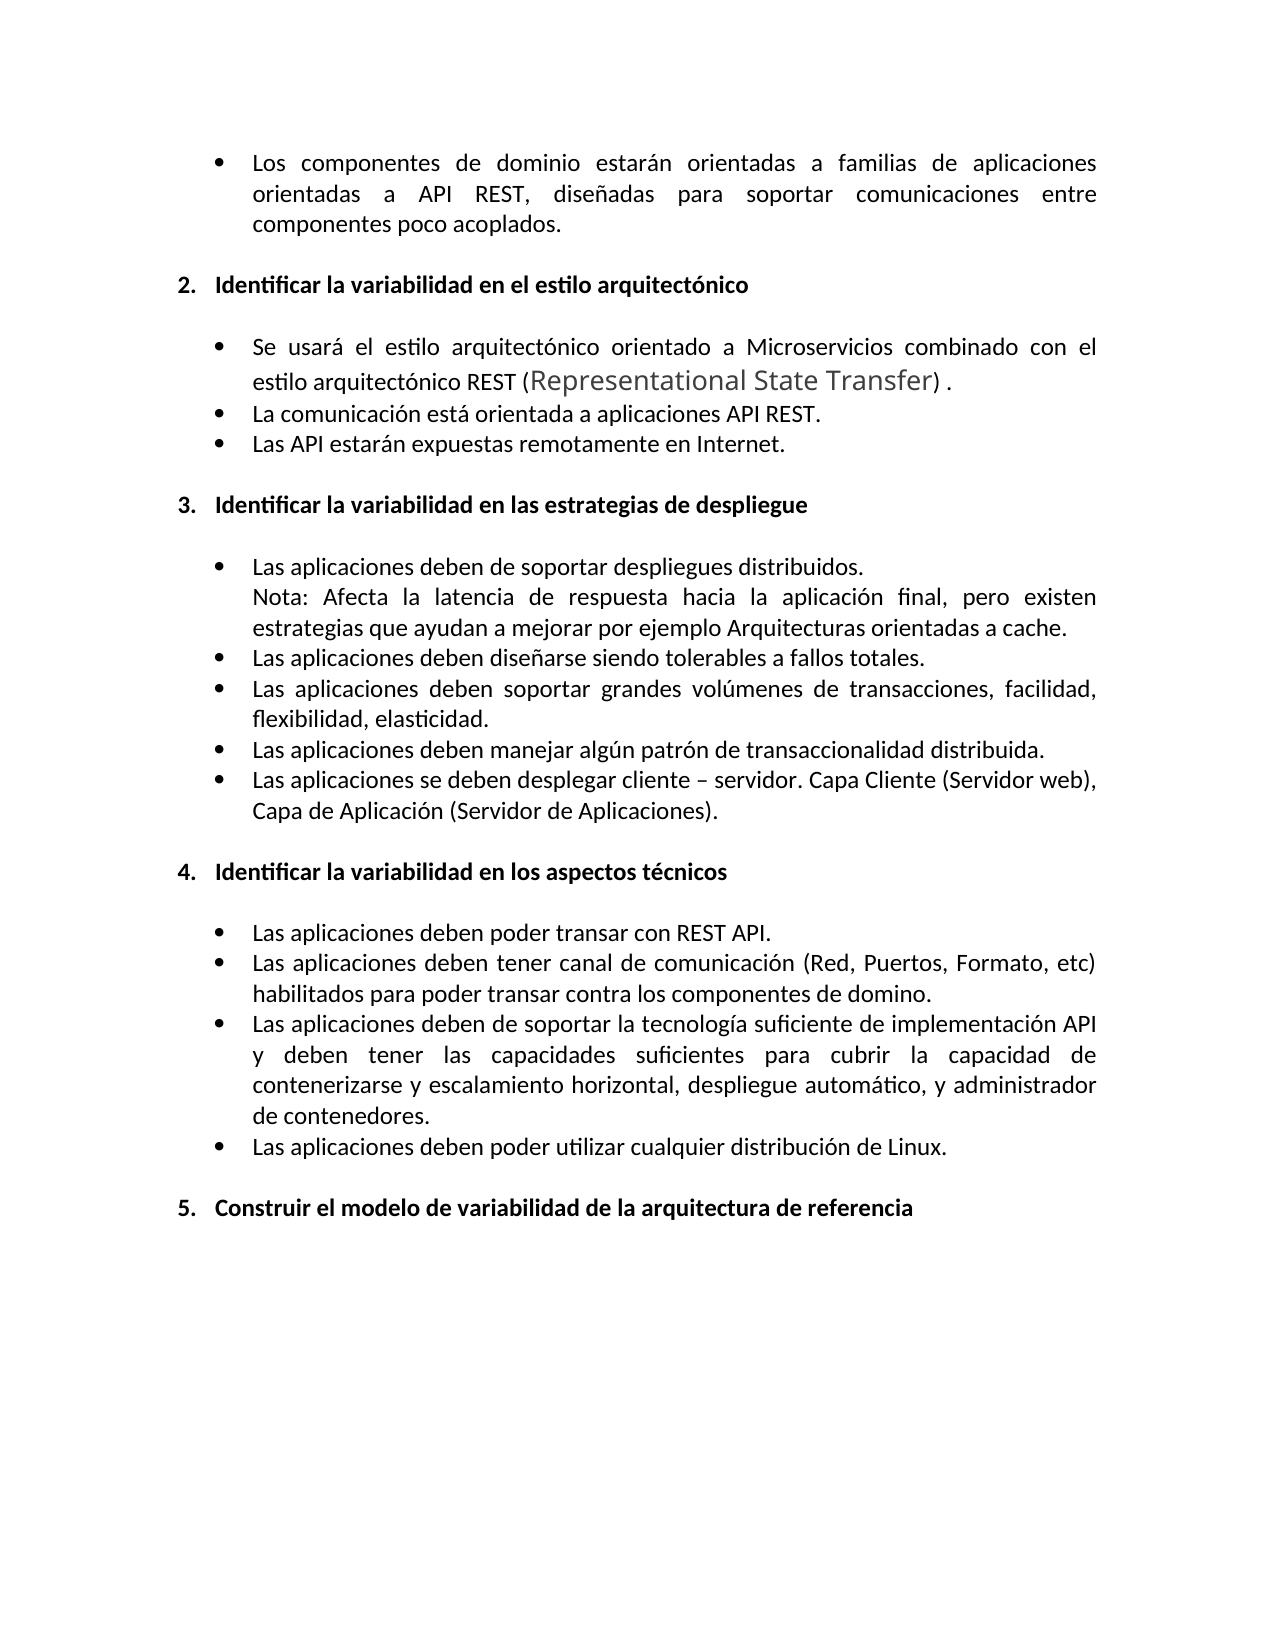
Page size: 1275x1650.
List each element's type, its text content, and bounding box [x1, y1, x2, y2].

list Las aplicaciones deben de soportar la tecnología suficiente de implementación API y deben tener las capacidades suficientes para cubrir la capacidad de contenerizarse y escalamiento horizontal, despliegue automático, y administrador de contenedores. [215, 1008, 1098, 1131]
list Las aplicaciones deben soportar grandes volúmenes de transacciones, facilidad, flexibilidad, elasticidad. [215, 673, 1098, 734]
list Las aplicaciones deben diseñarse siendo tolerables a fallos totales. [215, 642, 1098, 673]
list Se usará el estilo arquitectónico orientado a Microservicios combinado con el estilo arquitectónico REST (Representational State Transfer) . [215, 331, 1098, 398]
list Las API estarán expuestas remotamente en Internet. [215, 429, 1098, 459]
list Identificar la variabilidad en las estrategias de despliegue [177, 490, 1098, 520]
list Las aplicaciones deben manejar algún patrón de transaccionalidad distribuida. [215, 734, 1098, 764]
list Los componentes de dominio estarán orientadas a familias de aplicaciones orientadas a API REST, diseñadas para soportar comunicaciones entre componentes poco acoplados. [215, 148, 1098, 239]
list La comunicación está orientada a aplicaciones API REST. [215, 398, 1098, 429]
list Identificar la variabilidad en los aspectos técnicos [177, 856, 1098, 886]
list Identificar la variabilidad en el estilo arquitectónico [177, 270, 1098, 300]
list Las aplicaciones deben poder transar con REST API. [215, 917, 1098, 947]
text Nota: Afecta la latencia de respuesta hacia la aplicación final, pero existen estrategias que ayudan a mejorar por ejemplo Arquitecturas orientadas a cache. [252, 581, 1098, 642]
list Las aplicaciones deben tener canal de comunicación (Red, Puertos, Formato, etc) habilitados para poder transar contra los componentes de domino. [215, 947, 1098, 1008]
list Las aplicaciones se deben desplegar cliente – servidor. Capa Cliente (Servidor web), Capa de Aplicación (Servidor de Aplicaciones). [215, 764, 1098, 825]
list Construir el modelo de variabilidad de la arquitectura de referencia [177, 1192, 1098, 1222]
list Las aplicaciones deben poder utilizar cualquier distribución de Linux. [215, 1131, 1098, 1161]
list Las aplicaciones deben de soportar despliegues distribuidos. [215, 551, 1098, 581]
